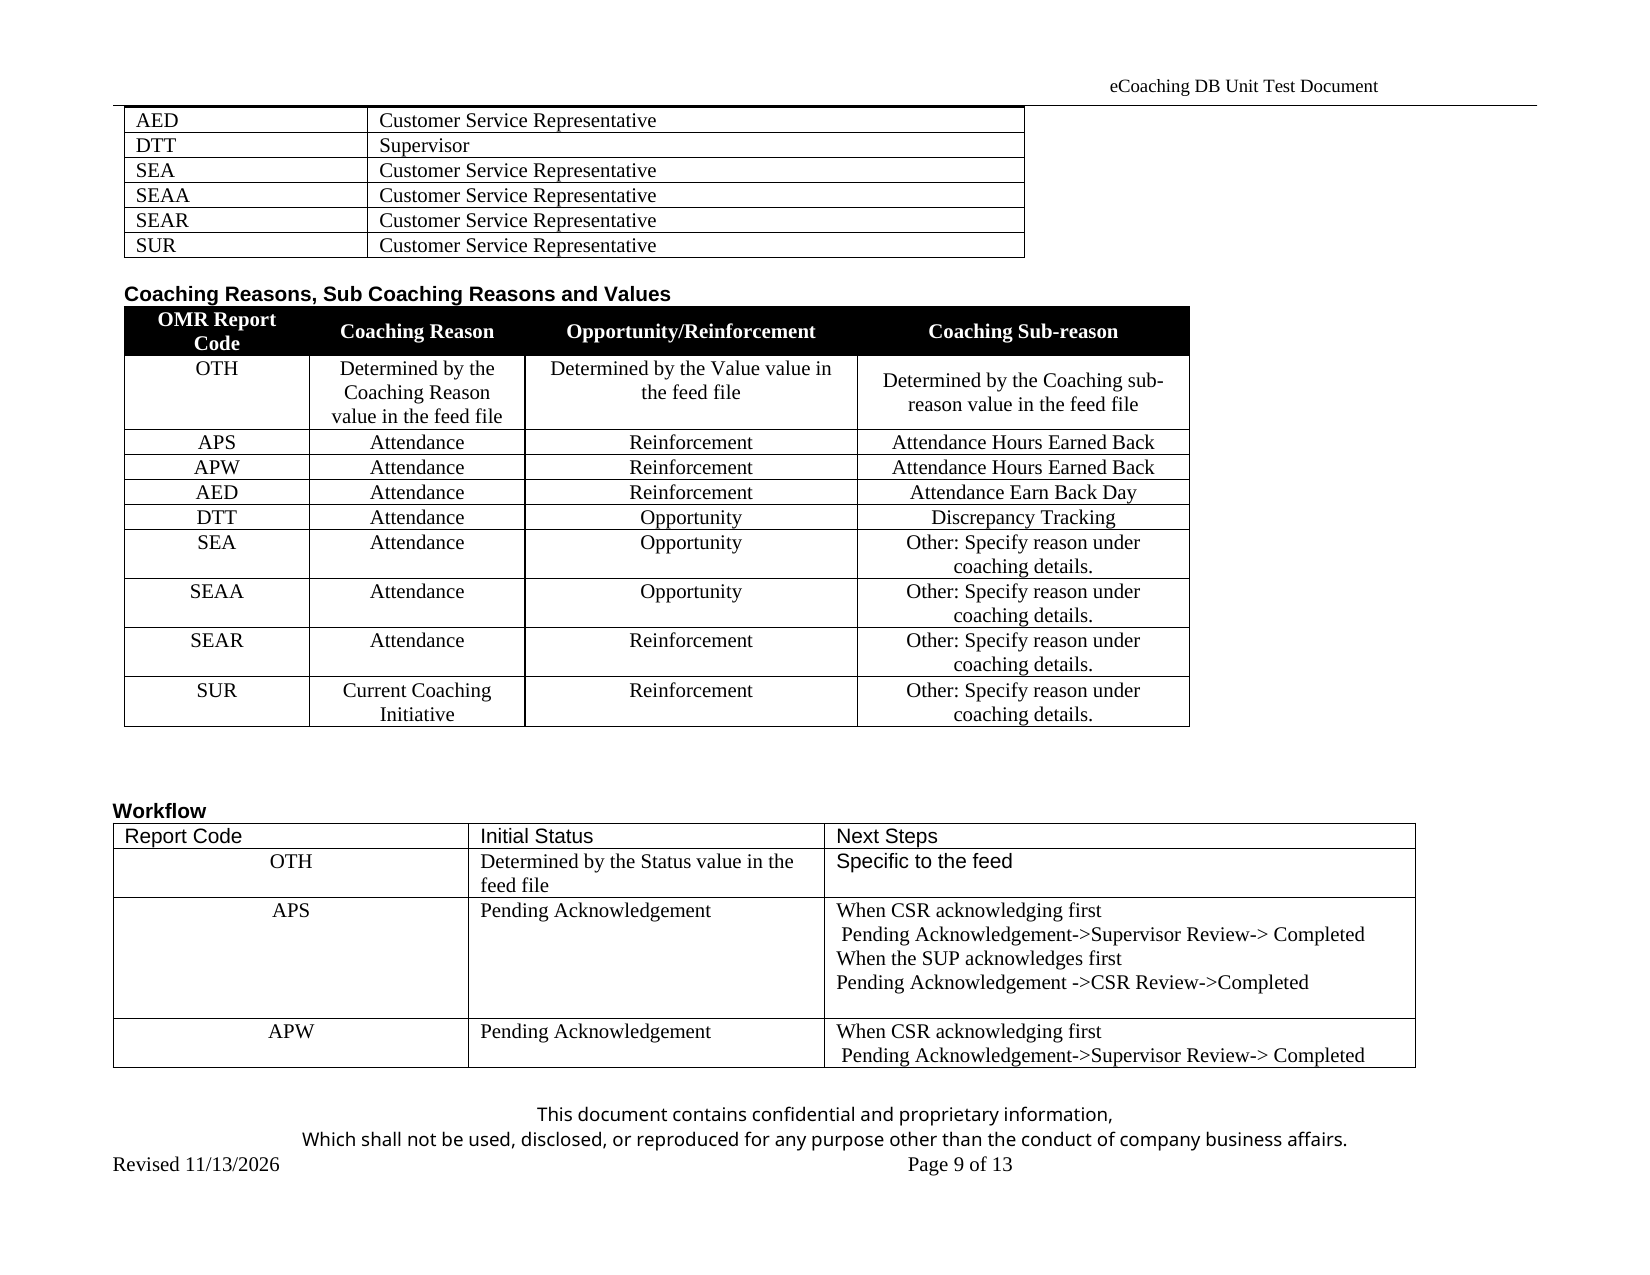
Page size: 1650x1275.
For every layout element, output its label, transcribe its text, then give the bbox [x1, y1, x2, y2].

table_cell Specific to the feed [825, 849, 1415, 897]
table_cell SEAR [125, 628, 309, 676]
table_cell APW [114, 1019, 468, 1067]
table_header Report Code [114, 824, 468, 847]
table_cell Attendance [310, 530, 524, 578]
table_cell SEA [125, 158, 367, 182]
table_cell Reinforcement [526, 430, 857, 454]
table_cell APS [125, 430, 309, 454]
table_cell Supervisor [368, 133, 1024, 157]
table_cell SEAR [125, 208, 367, 232]
table_cell Attendance [310, 480, 524, 504]
table_cell Attendance [310, 505, 524, 529]
text Workflow [112, 798, 1537, 822]
table_cell Opportunity [526, 505, 857, 529]
table_cell Reinforcement [526, 628, 857, 676]
table_cell Attendance [310, 455, 524, 479]
table_cell Customer Service Representative [368, 233, 1024, 257]
table_cell AED [125, 480, 309, 504]
table_cell Other: Specify reason under coaching details. [858, 530, 1189, 578]
table_header Initial Status [469, 824, 824, 847]
table_cell Determined by the Coaching Reason value in the feed file [310, 356, 524, 428]
table_cell SUR [125, 677, 309, 726]
table_cell DTT [125, 133, 367, 157]
table_cell Opportunity [526, 530, 857, 578]
table_header Next Steps [825, 824, 1415, 847]
table_header Coaching Reason [310, 307, 524, 355]
table_cell Determined by the Coaching sub-reason value in the feed file [858, 356, 1189, 428]
table_cell APS [114, 898, 468, 1018]
table_cell Other: Specify reason under coaching details. [858, 628, 1189, 676]
table_cell Discrepancy Tracking [858, 505, 1189, 529]
table_header OMR Report Code [125, 307, 309, 355]
table_cell Customer Service Representative [368, 183, 1024, 207]
table_cell Customer Service Representative [368, 108, 1024, 132]
table_cell Current Coaching Initiative [310, 677, 524, 726]
table_cell Determined by the Status value in the feed file [469, 849, 824, 897]
table_cell Pending Acknowledgement [469, 1019, 824, 1067]
table_cell DTT [125, 505, 309, 529]
table_cell Attendance Hours Earned Back [858, 430, 1189, 454]
table_cell APW [125, 455, 309, 479]
table_header Opportunity/Reinforcement [526, 307, 857, 355]
table_cell SEAA [125, 579, 309, 627]
table_cell Other: Specify reason under coaching details. [858, 677, 1189, 726]
table_cell Reinforcement [526, 677, 857, 726]
table_cell Determined by the Value value in the feed file [526, 356, 857, 428]
table_cell SEA [125, 530, 309, 578]
table_cell Reinforcement [526, 455, 857, 479]
table_header Coaching Sub-reason [858, 307, 1189, 355]
text Coaching Reasons, Sub Coaching Reasons and Values [112, 282, 1537, 306]
table_cell Customer Service Representative [368, 208, 1024, 232]
table_cell SEAA [125, 183, 367, 207]
table_cell Customer Service Representative [368, 158, 1024, 182]
table_cell AED [125, 108, 367, 132]
table_cell Attendance [310, 430, 524, 454]
table_cell SUR [125, 233, 367, 257]
table_cell Other: Specify reason under coaching details. [858, 579, 1189, 627]
table_cell OTH [125, 356, 309, 428]
table_cell Pending Acknowledgement [469, 898, 824, 1018]
table_cell Attendance [310, 628, 524, 676]
table_cell Reinforcement [526, 480, 857, 504]
table_cell OTH [114, 849, 468, 897]
table_cell Attendance Earn Back Day [858, 480, 1189, 504]
table_cell Opportunity [526, 579, 857, 627]
table_cell Attendance Hours Earned Back [858, 455, 1189, 479]
table_cell Attendance [310, 579, 524, 627]
